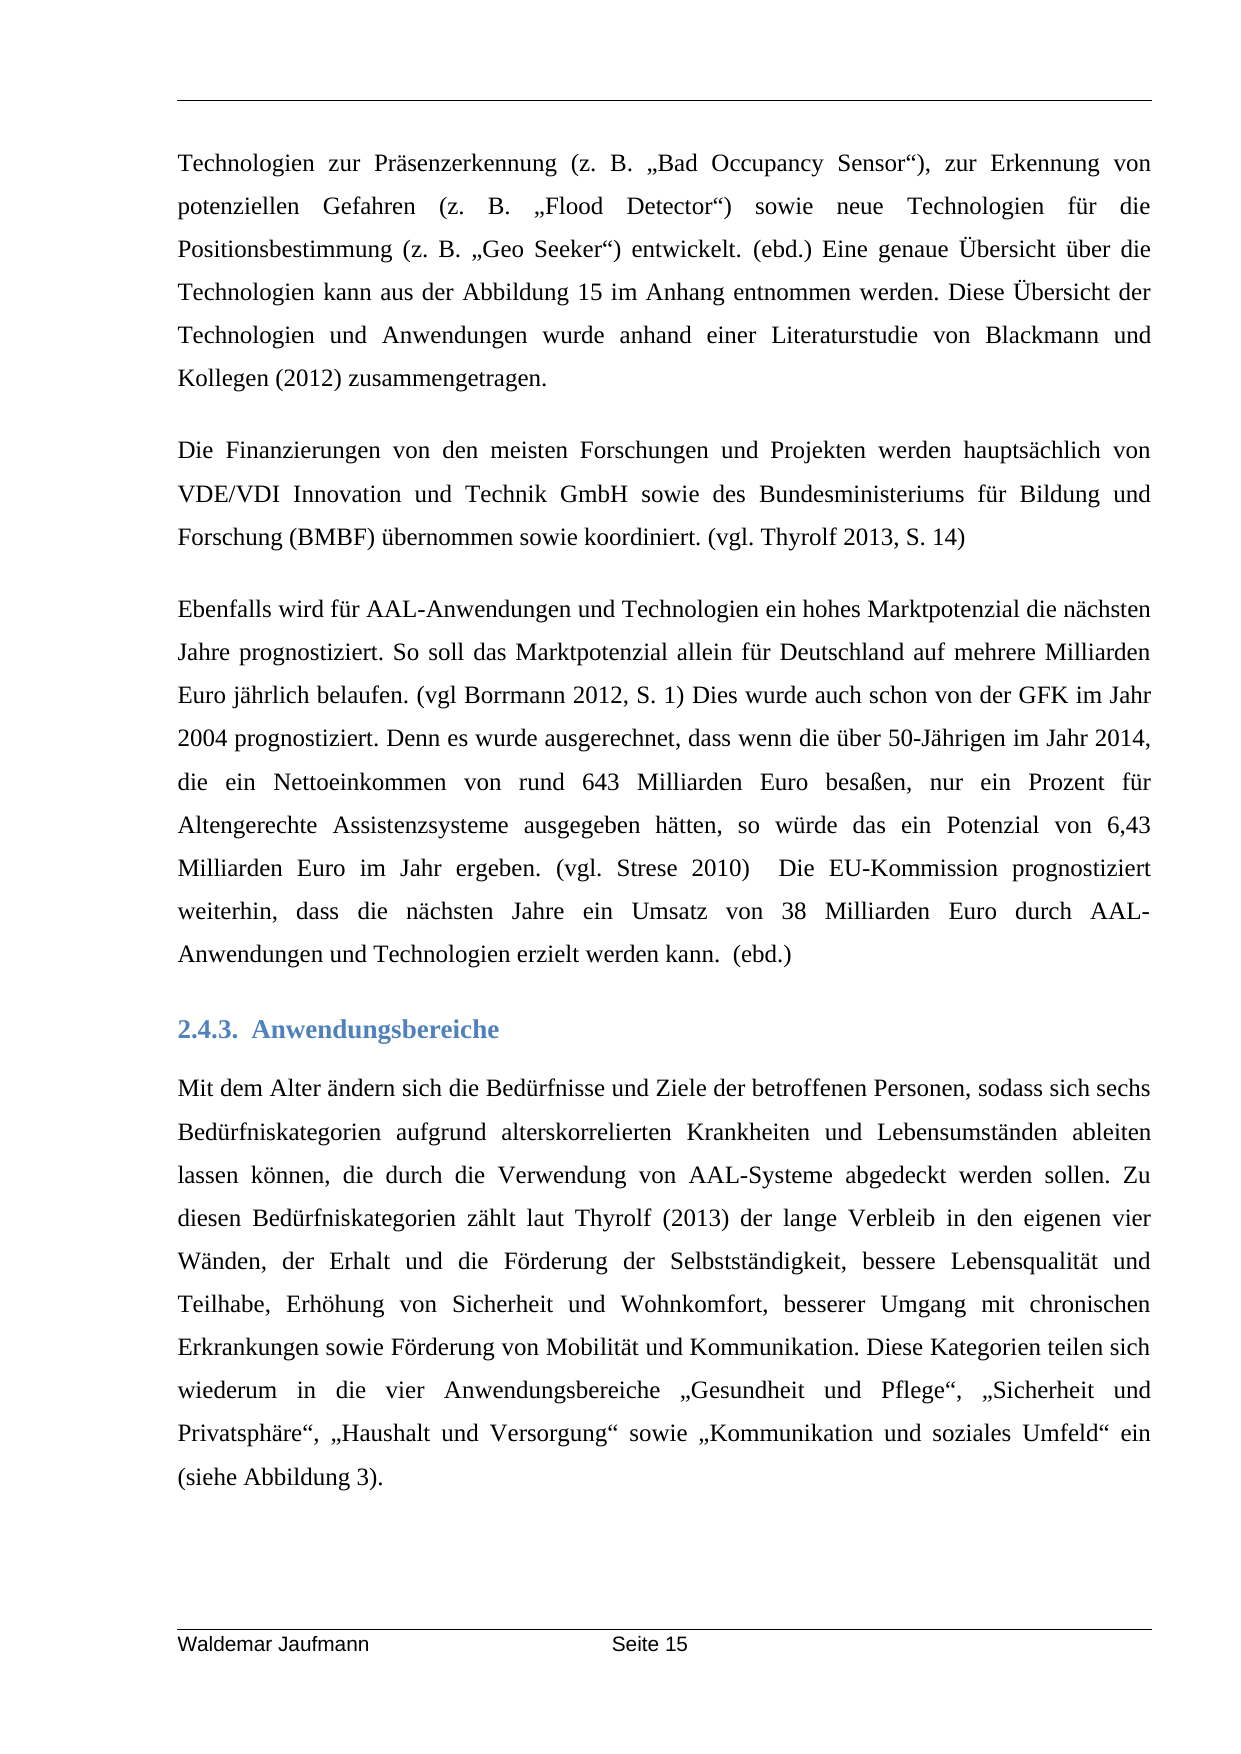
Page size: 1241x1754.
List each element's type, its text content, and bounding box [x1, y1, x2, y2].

text Die Finanzierungen von den meisten Forschungen und Projekten werden hauptsächlich von VDE/VDI Innovation und Technik GmbH sowie des Bundesministeriums für Bildung und Forschung (BMBF) übernommen sowie koordiniert. (vgl. Thyrolf 2013, S. 14) [177, 436, 1152, 551]
subtitle Anwendungsbereiche [177, 1011, 1152, 1045]
text Mit dem Alter ändern sich die Bedürfnisse und Ziele der betroffenen Personen, sodass sich sechs Bedürfniskategorien aufgrund alterskorrelierten Krankheiten und Lebensumständen ableiten lassen können, die durch die Verwendung von AAL-Systeme abgedeckt werden sollen. Zu diesen Bedürfniskategorien zählt laut Thyrolf (2013) der lange Verbleib in den eigenen vier Wänden, der Erhalt und die Förderung der Selbstständigkeit, bessere Lebensqualität und Teilhabe, Erhöhung von Sicherheit und Wohnkomfort, besserer Umgang mit chronischen Erkrankungen sowie Förderung von Mobilität und Kommunikation. Diese Kategorien teilen sich wiederum in die vier Anwendungsbereiche „Gesundheit und Pflege“, „Sicherheit und Privatsphäre“, „Haushalt und Versorgung“ sowie „Kommunikation und soziales Umfeld“ ein (siehe Abbildung 3). [177, 1073, 1152, 1490]
text Ebenfalls wird für AAL-Anwendungen und Technologien ein hohes Marktpotenzial die nächsten Jahre prognostiziert. So soll das Marktpotenzial allein für Deutschland auf mehrere Milliarden Euro jährlich belaufen. (vgl Borrmann 2012, S. 1) Dies wurde auch schon von der GFK im Jahr 2004 prognostiziert. Denn es wurde ausgerechnet, dass wenn die über 50-Jährigen im Jahr 2014, die ein Nettoeinkommen von rund 643 Milliarden Euro besaßen, nur ein Prozent für Altengerechte Assistenzsysteme ausgegeben hätten, so würde das ein Potenzial von 6,43 Milliarden Euro im Jahr ergeben. (vgl. Strese 2010) Die EU-Kommission prognostiziert weiterhin, dass die nächsten Jahre ein Umsatz von 38 Milliarden Euro durch AAL-Anwendungen und Technologien erzielt werden kann. (ebd.) [177, 594, 1152, 968]
